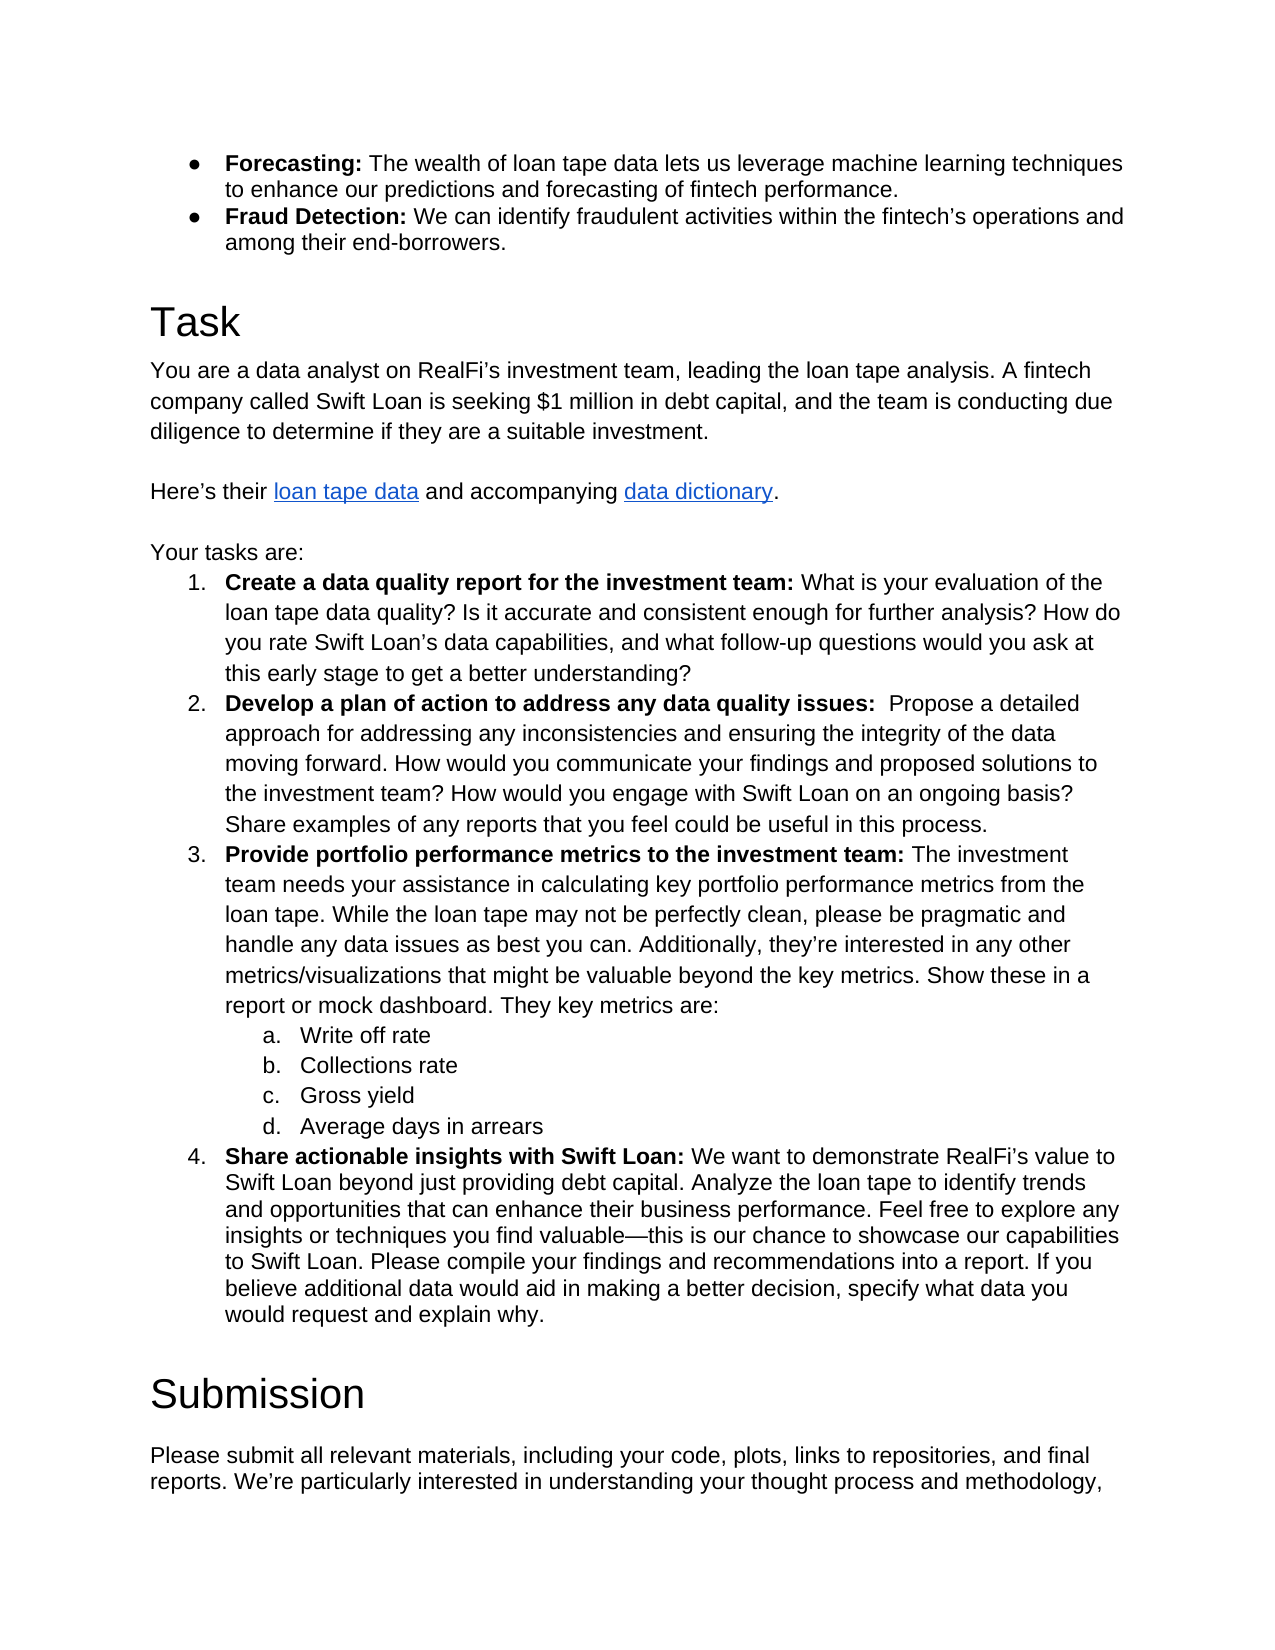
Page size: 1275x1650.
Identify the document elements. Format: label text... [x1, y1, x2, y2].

list Write off rate [262, 1022, 1125, 1048]
list Create a data quality report for the investment team: What is your evaluation of the loan tape data quality? Is it accurate and consistent enough for further analysis? How do you rate Swift Loan’s data capabilities, and what follow-up questions would you ask at this early stage to get a better understanding? [187, 569, 1125, 686]
list Collections rate [262, 1052, 1125, 1079]
list Average days in arrears [262, 1113, 1125, 1139]
text Your tasks are: [150, 539, 1125, 565]
text You are a data analyst on RealFi’s investment team, leading the loan tape analysis. A fintech company called Swift Loan is seeking $1 million in debt capital, and the team is conducting due diligence to determine if they are a suitable investment. [150, 357, 1125, 444]
subtitle Submission [150, 1369, 1125, 1417]
list Forecasting: The wealth of loan tape data lets us leverage machine learning techniques to enhance our predictions and forecasting of fintech performance. [187, 150, 1125, 203]
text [150, 1442, 1125, 1495]
list Gross yield [262, 1082, 1125, 1109]
list Share actionable insights with Swift Loan: We want to demonstrate RealFi’s value to Swift Loan beyond just providing debt capital. Analyze the loan tape to identify trends and opportunities that can enhance their business performance. Feel free to explore any insights or techniques you find valuable—this is our chance to showcase our capabilities to Swift Loan. Please compile your findings and recommendations into a report. If you believe additional data would aid in making a better decision, specify what data you would request and explain why. [187, 1143, 1125, 1327]
list Develop a plan of action to address any data quality issues: Propose a detailed approach for addressing any inconsistencies and ensuring the integrity of the data moving forward. How would you communicate your findings and proposed solutions to the investment team? How would you engage with Swift Loan on an ongoing basis? Share examples of any reports that you feel could be useful in this process. [187, 690, 1125, 837]
text Here’s their loan tape data and accompanying data dictionary. [150, 478, 1125, 505]
list Fraud Detection: We can identify fraudulent activities within the fintech’s operations and among their end-borrowers. [187, 203, 1125, 255]
list Provide portfolio performance metrics to the investment team: The investment team needs your assistance in calculating key portfolio performance metrics from the loan tape. While the loan tape may not be perfectly clean, please be pragmatic and handle any data issues as best you can. Additionally, they’re interested in any other metrics/visualizations that might be valuable beyond the key metrics. Show these in a report or mock dashboard. They key metrics are: [187, 841, 1125, 1018]
subtitle Task [150, 297, 1125, 345]
